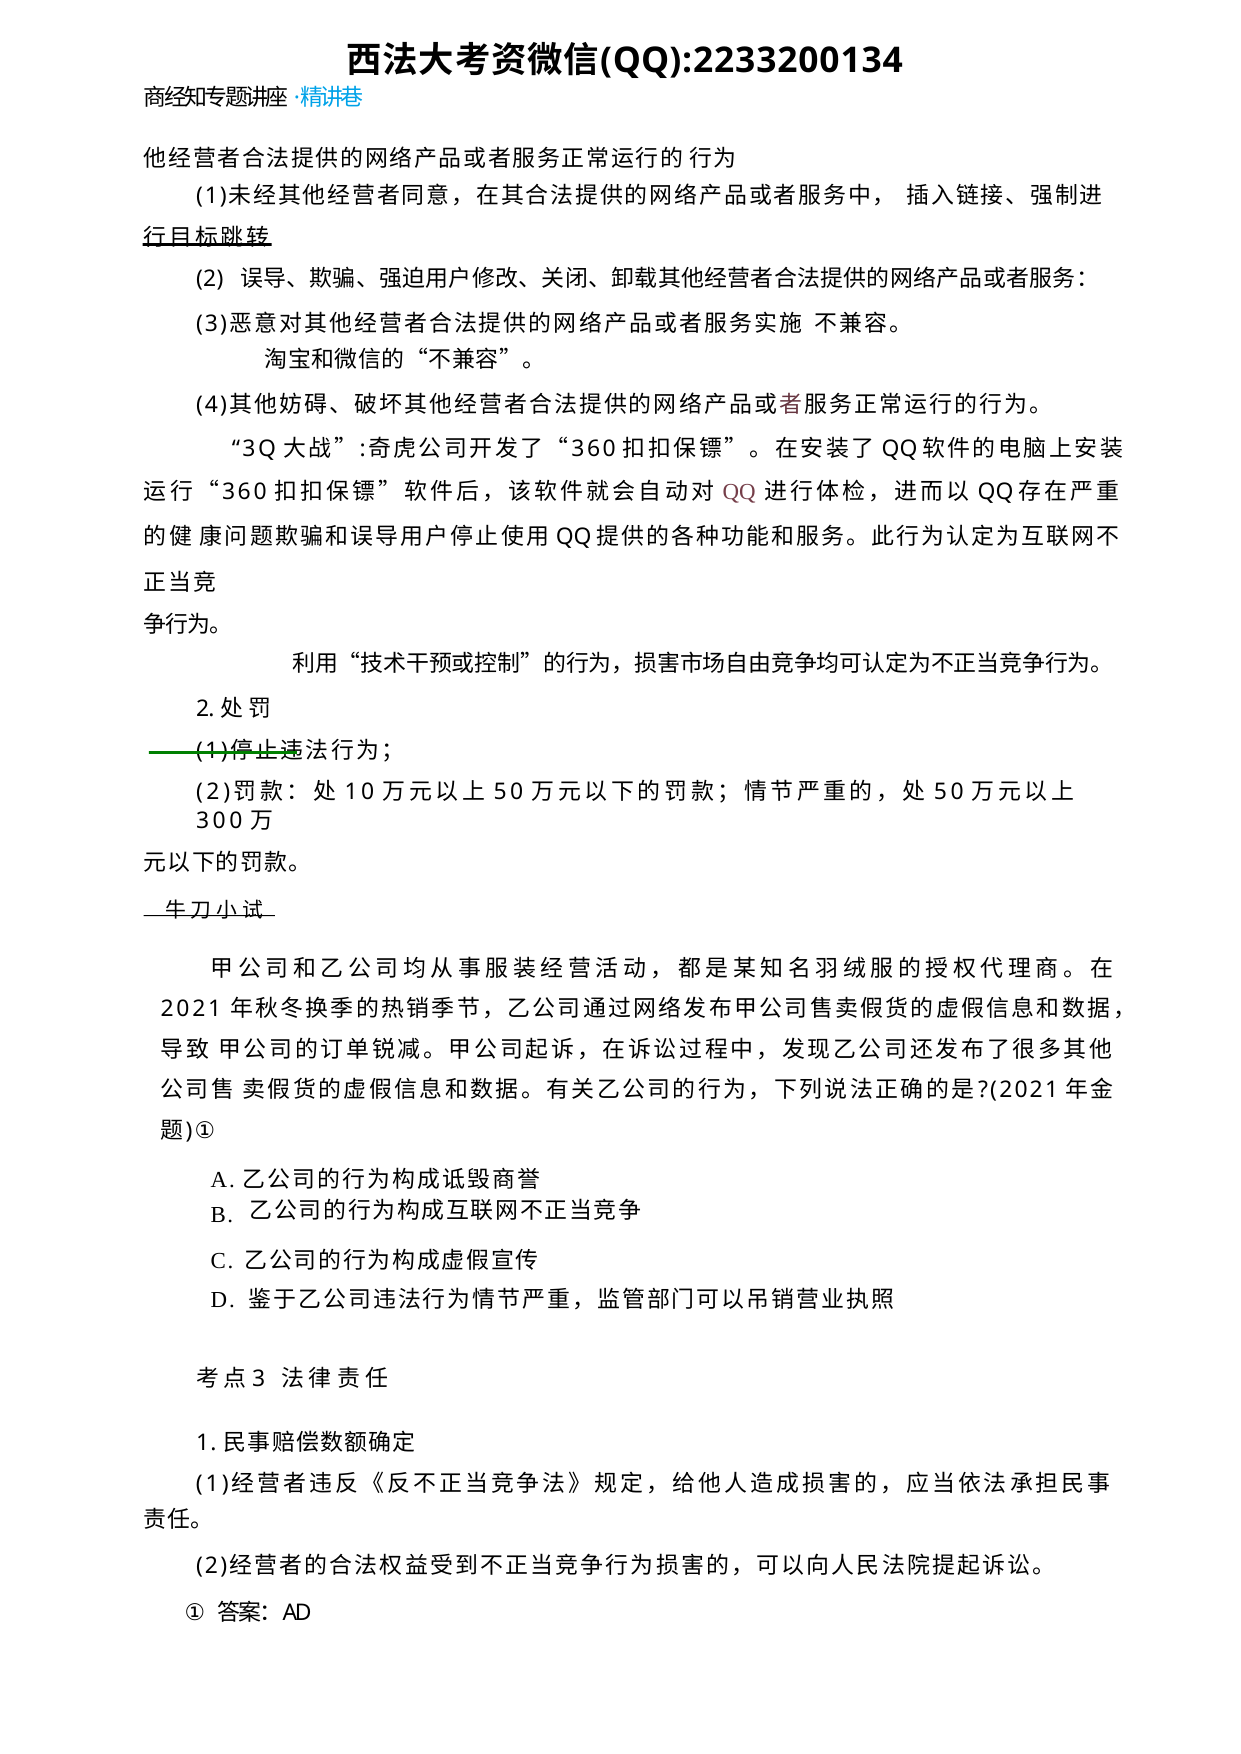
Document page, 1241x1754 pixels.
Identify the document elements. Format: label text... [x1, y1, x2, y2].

text 考 点 3 法 律 责 任 [196, 1362, 1125, 1393]
text 行目标跳转 [144, 221, 1125, 252]
text D. 鉴于乙公司违法行为情节严重，监管部门可以吊销营业执照 [210, 1284, 1125, 1314]
text B. 乙公司的行为构成互联网不正当竞争 [210, 1204, 1125, 1243]
text 元以下的罚款。 [144, 846, 1125, 876]
text (3)恶意对其他经营者合法提供的网络产品或者服务实施 不兼容。 淘宝和微信的“不兼容”。 [196, 304, 916, 374]
text “3Q大战”:奇虎公司开发了“360扣扣保镖”。在安装了QQ软件的电脑上安装 [142, 432, 1123, 463]
text C. 乙公司的行为构成虚假宣传 [210, 1243, 1125, 1274]
text 西法大考资微信(QQ):2233200134 [333, 39, 1125, 81]
text 他经营者合法提供的网络产品或者服务正常运行的 行为 [144, 142, 1125, 172]
text 甲公司和乙公司均从事服装经营活动，都是某知名羽绒服的授权代理商。在2021 年秋冬换季的热销季节，乙公司通过网络发布甲公司售卖假货的虚假信息和数据，导致 甲公司的订单锐减。甲公司起诉，在诉讼过程中，发现乙公司还发布了很多其他公司售 卖假货的虚假信息和数据。有关乙公司的行为，下列说法正确的是?(2021年金题)① [160, 949, 1113, 1145]
text (2) 误导、欺骗、强迫用户修改、关闭、卸载其他经营者合法提供的网络产品或者服务： [196, 263, 1125, 293]
text (2)罚款：处10万元以上50万元以下的罚款；情节严重的，处50万元以上300万 [196, 775, 1125, 836]
text 商经知专题讲座 ·精讲巷 [144, 81, 1125, 112]
text 牛 刀 小 试 [165, 895, 1125, 923]
text (2)经营者的合法权益受到不正当竞争行为损害的，可以向人民法院提起诉讼。 [196, 1549, 1125, 1579]
text (4)其他妨碍、破坏其他经营者合法提供的网络产品或者服务正常运行的行为。 [196, 389, 1125, 419]
text 利用“技术干预或控制”的行为，损害市场自由竞争均可认定为不正当竞争行为。 [142, 647, 1113, 677]
text 1. 民事赔偿数额确定 [196, 1426, 1125, 1456]
text A. 乙公司的行为构成诋毁商誉 [210, 1163, 1125, 1193]
text 2. 处 罚 [196, 692, 1125, 723]
text (1)停止违法行为； [196, 734, 1125, 765]
text (1)未经其他经营者同意，在其合法提供的网络产品或者服务中， 插入链接、强制进 [196, 179, 1125, 210]
text 运行“360扣扣保镖”软件后，该软件就会自动对QQ 进行体检，进而以QQ存在严重的健 康问题欺骗和误导用户停止使用QQ提供的各种功能和服务。此行为认定为互联网不正当竞 [144, 473, 1119, 597]
text 争行为。 [144, 608, 1125, 639]
text (1)经营者违反《反不正当竞争法》规定，给他人造成损害的，应当依法承担民事 责任。 [144, 1464, 1123, 1534]
